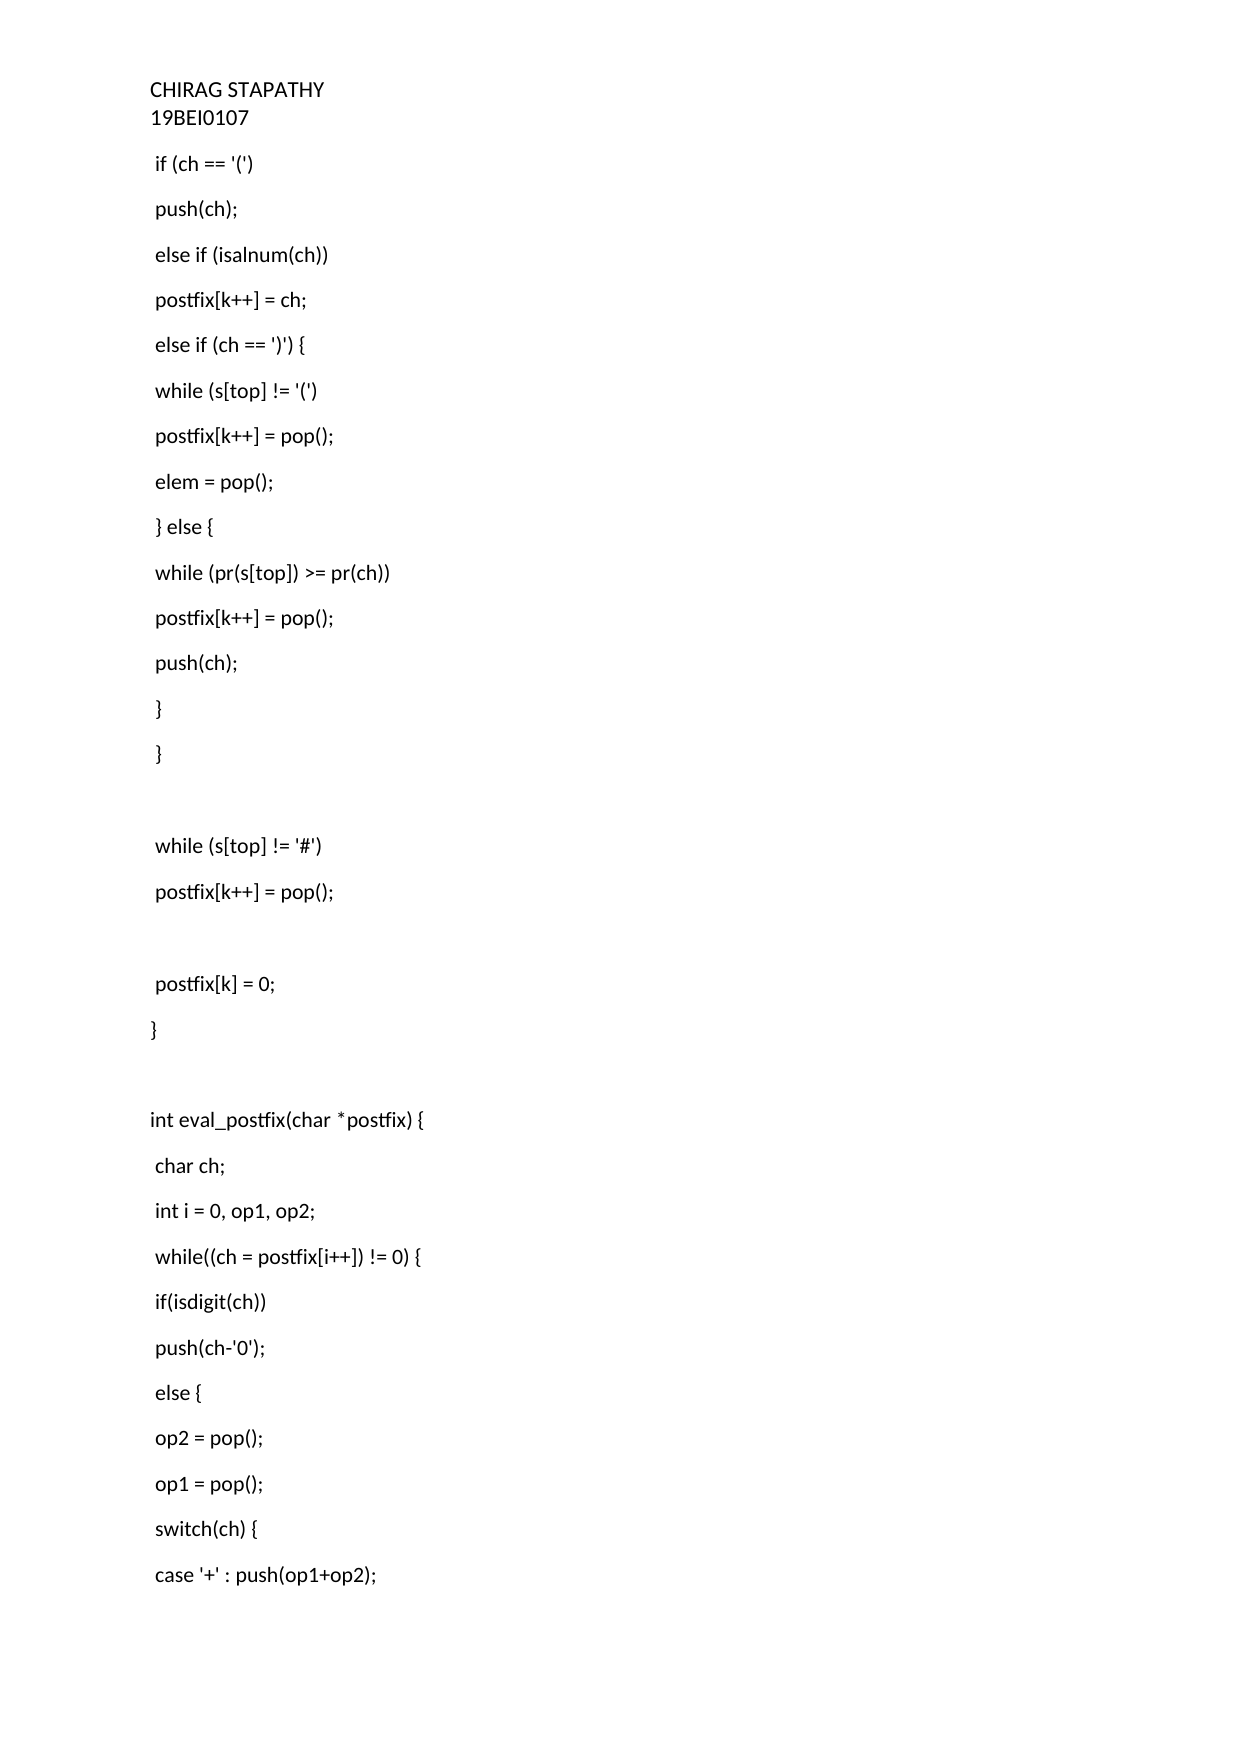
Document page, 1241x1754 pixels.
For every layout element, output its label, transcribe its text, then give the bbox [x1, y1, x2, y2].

text char ch; [150, 1152, 1090, 1179]
text op1 = pop(); [150, 1470, 1090, 1497]
text elem = pop(); [150, 468, 1090, 494]
text } else { [150, 513, 1090, 540]
text else { [150, 1379, 1090, 1406]
text postfix[k] = 0; [150, 970, 1090, 997]
text } [150, 1016, 1090, 1042]
text switch(ch) { [150, 1515, 1090, 1542]
text push(ch); [150, 195, 1090, 222]
text push(ch); [150, 649, 1090, 676]
text postfix[k++] = pop(); [150, 422, 1090, 449]
text } [150, 740, 1090, 767]
text push(ch-'0'); [150, 1334, 1090, 1360]
text int eval_postfix(char *postfix) { [150, 1107, 1090, 1133]
text while (s[top] != '(') [150, 377, 1090, 404]
text postfix[k++] = pop(); [150, 604, 1090, 631]
text postfix[k++] = pop(); [150, 878, 1090, 905]
text while((ch = postfix[i++]) != 0) { [150, 1243, 1090, 1269]
text postfix[k++] = ch; [150, 286, 1090, 313]
text if (ch == '(') [150, 150, 1090, 177]
text int i = 0, op1, op2; [150, 1197, 1090, 1224]
text else if (ch == ')') { [150, 332, 1090, 358]
text else if (isalnum(ch)) [150, 241, 1090, 267]
text if(isdigit(ch)) [150, 1288, 1090, 1315]
text while (pr(s[top]) >= pr(ch)) [150, 559, 1090, 585]
text while (s[top] != '#') [150, 833, 1090, 859]
text } [150, 695, 1090, 722]
text case '+' : push(op1+op2); [150, 1561, 1090, 1587]
text op2 = pop(); [150, 1424, 1090, 1451]
